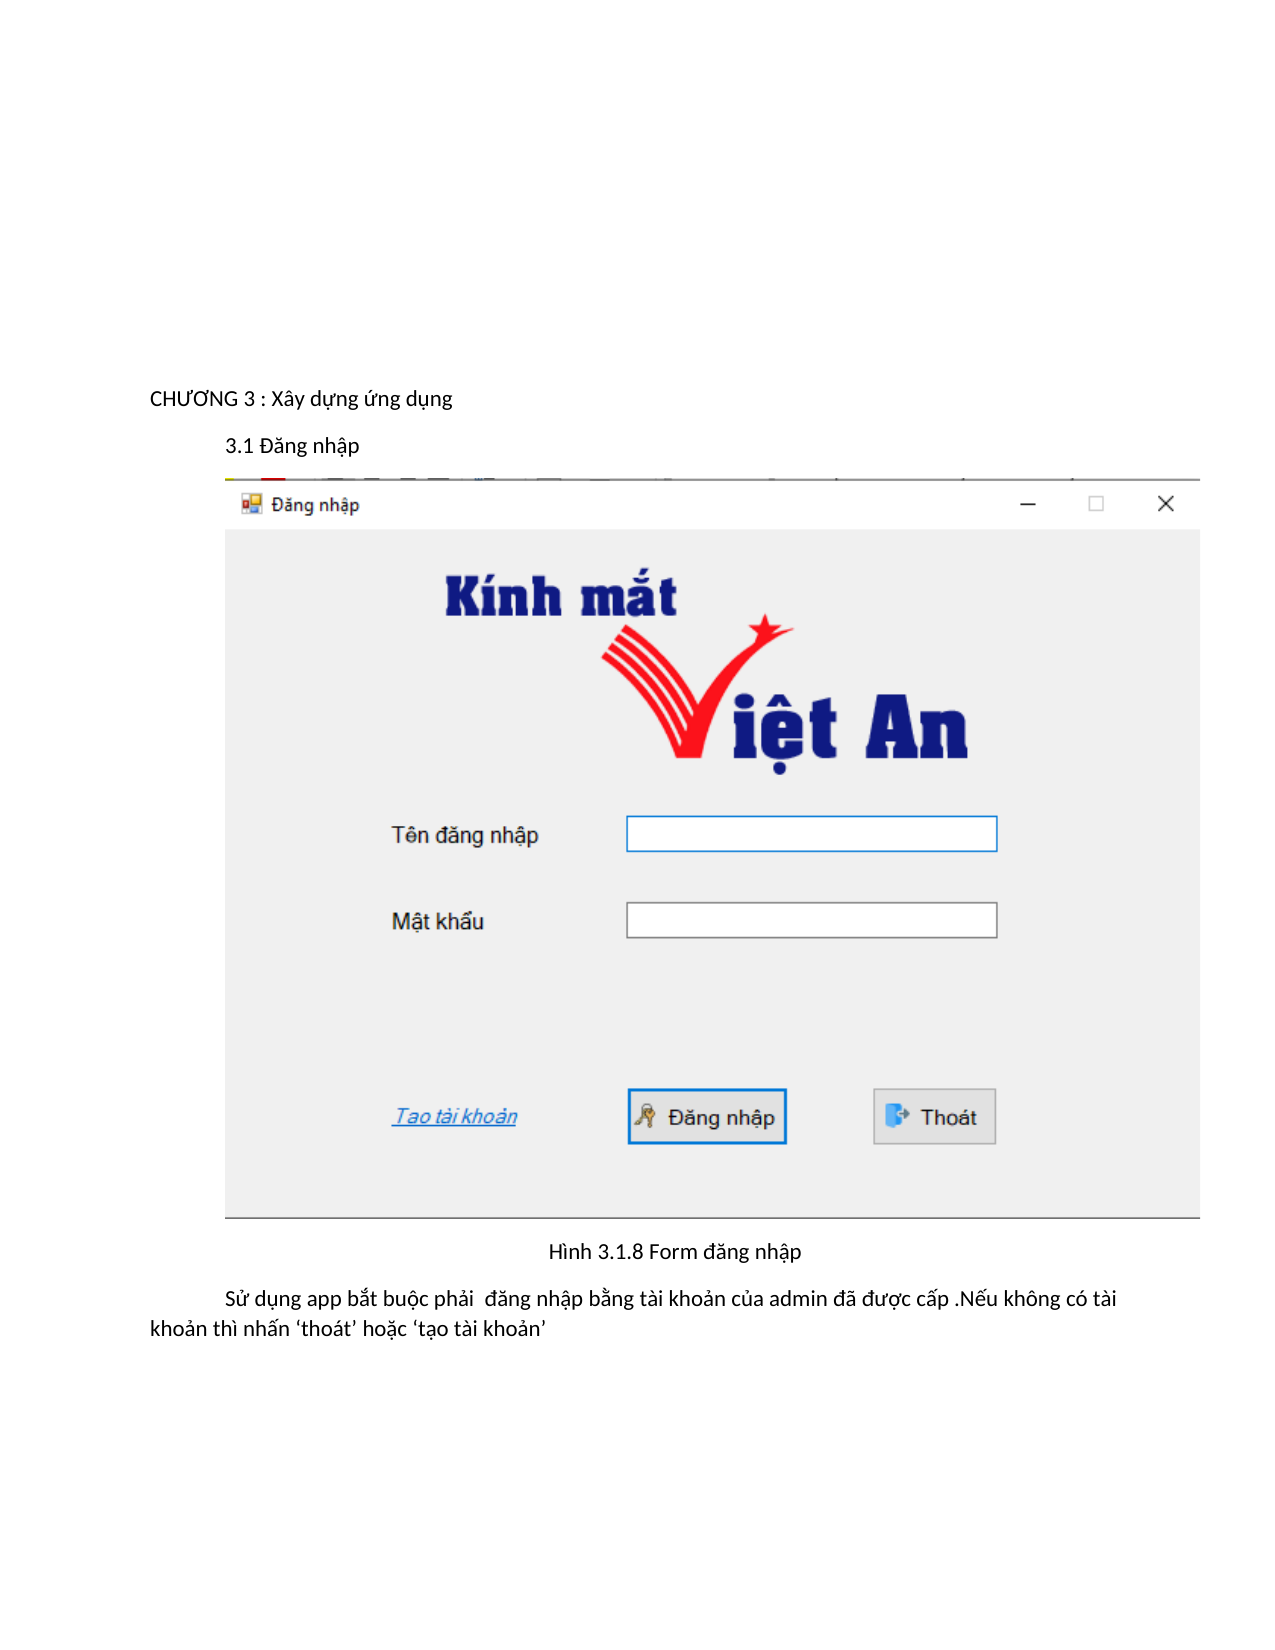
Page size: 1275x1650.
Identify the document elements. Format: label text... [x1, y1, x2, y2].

text CHƯƠNG 3 : Xây dựng ứng dụng [150, 384, 1125, 412]
text Hình 3.1.8 Form đăng nhập [150, 1237, 1125, 1265]
picture [225, 478, 1200, 1219]
text Sử dụng app bắt buộc phải đăng nhập bằng tài khoản của admin đã được cấp .Nếu không có tài khoản thì nhấn ‘thoát’ hoặc ‘tạo tài khoản’ [150, 1284, 1125, 1342]
text 3.1 Đăng nhập [150, 431, 1125, 459]
